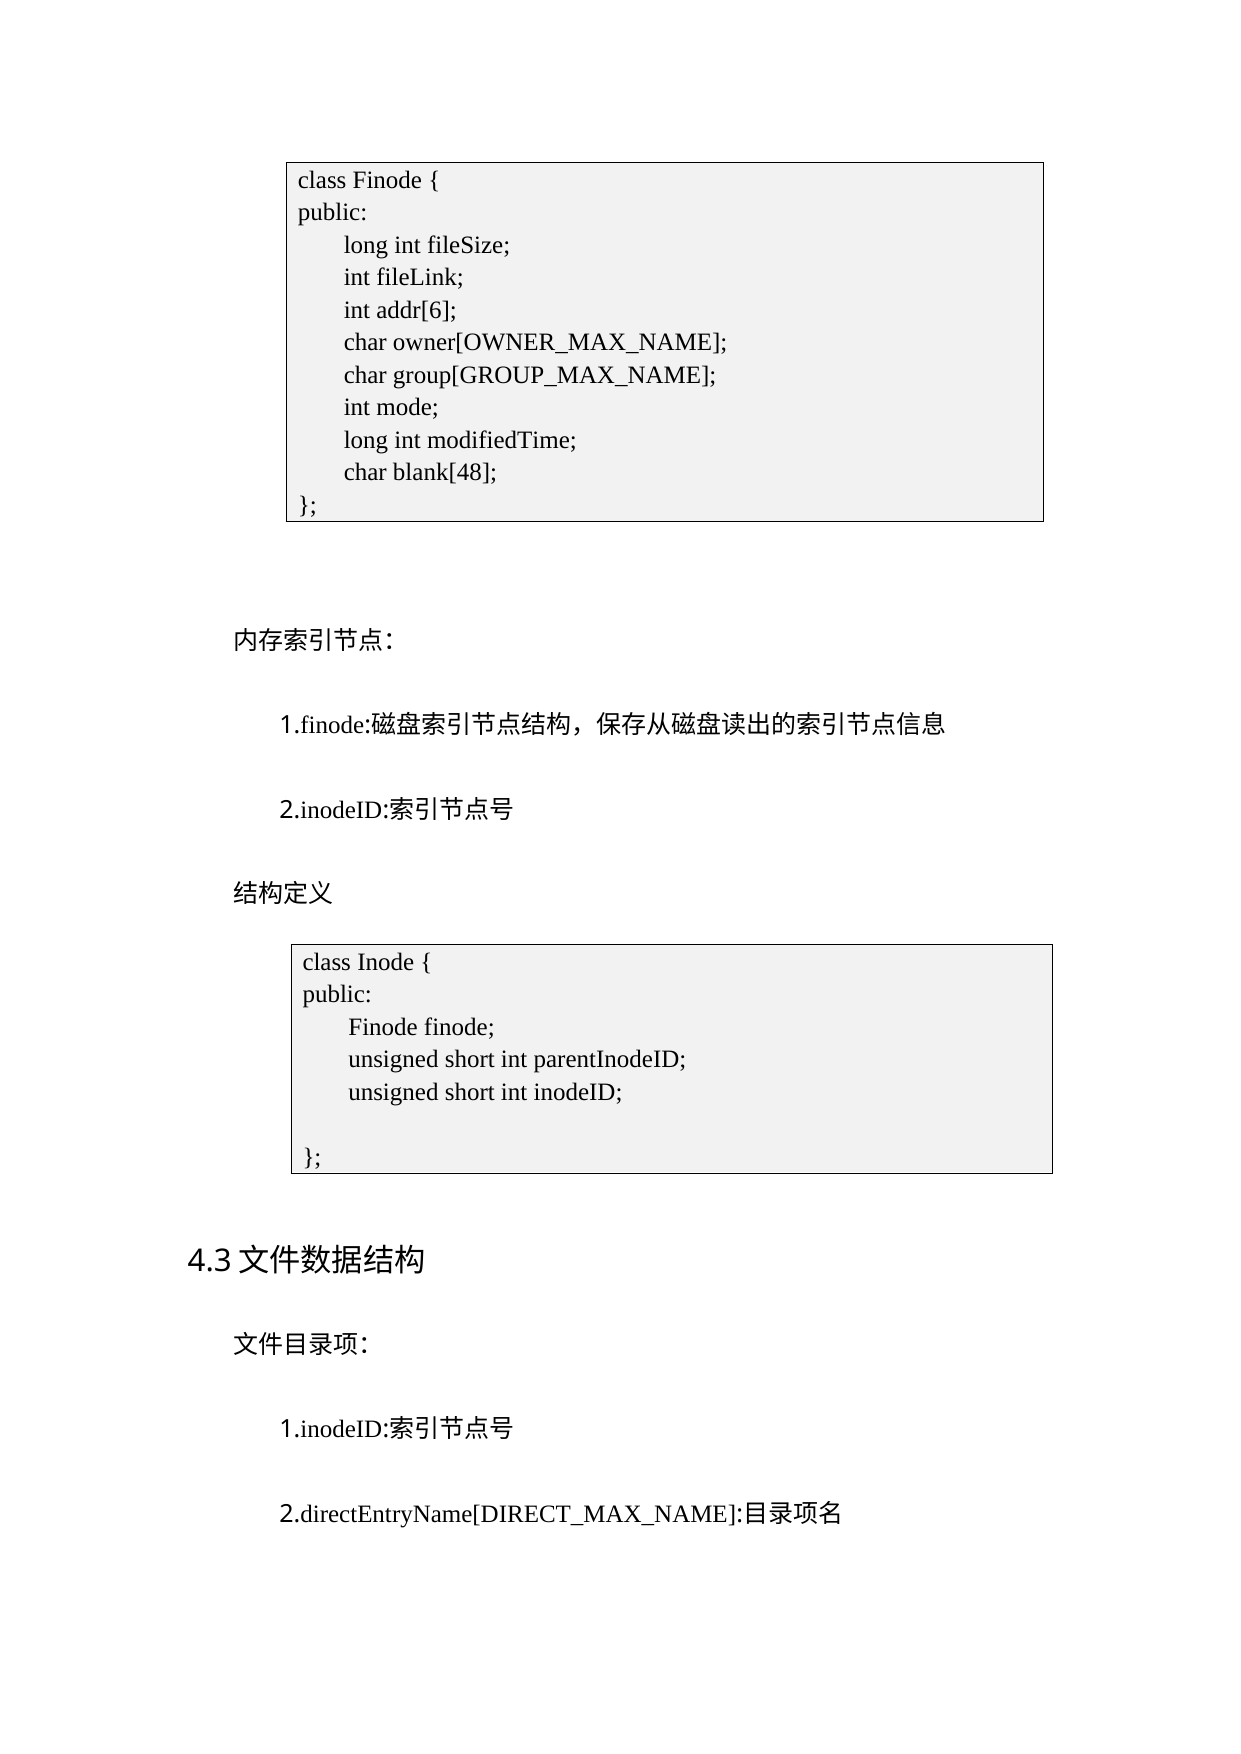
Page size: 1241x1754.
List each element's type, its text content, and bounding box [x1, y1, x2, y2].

text 结构定义 [187, 859, 1053, 924]
subtitle 4.3文件数据结构 [187, 1225, 1053, 1290]
text 1.finode:磁盘索引节点结构，保存从磁盘读出的索引节点信息 [187, 690, 1053, 755]
text 文件目录项： [187, 1310, 1053, 1375]
text 1.inodeID:索引节点号 [187, 1394, 1053, 1459]
table_header class Inode { public: Finode finode; unsigned short int parentInodeID; unsigned short int inodeID; }; [292, 945, 1052, 1172]
text 2.directEntryName[DIRECT_MAX_NAME]:目录项名 [187, 1479, 1053, 1544]
table_header class Finode { public: long int fileSize; int fileLink; int addr[6]; char owner[OWNER_MAX_NAME]; char group[GROUP_MAX_NAME]; int mode; long int modifiedTime; char blank[48]; }; [287, 163, 1043, 521]
text 2.inodeID:索引节点号 [187, 775, 1053, 840]
text 内存索引节点： [187, 606, 1053, 671]
